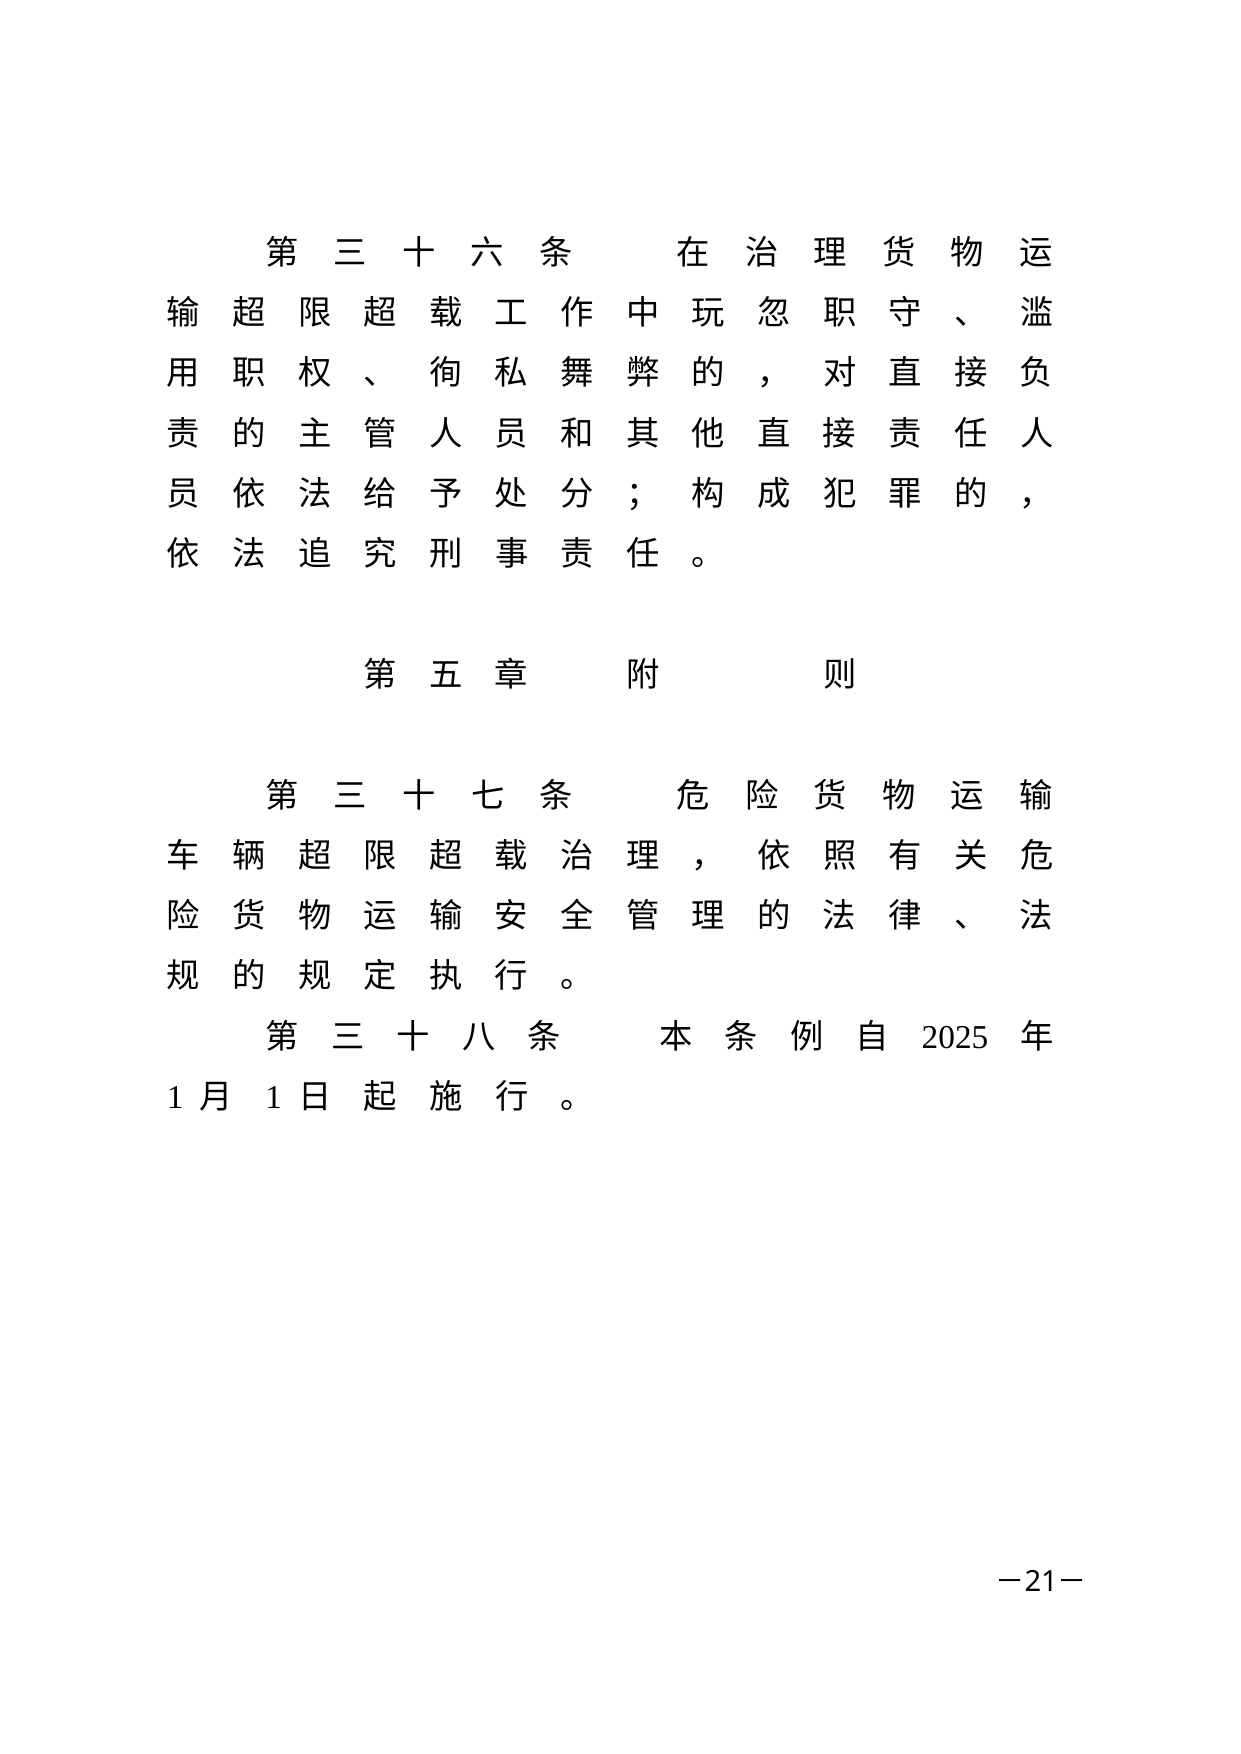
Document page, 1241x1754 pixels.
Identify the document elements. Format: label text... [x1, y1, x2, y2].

text 第三十八条 本条例自2025年1月1日起施行。 [167, 1003, 1085, 1124]
text 第五章 附 则 [167, 642, 1085, 702]
text 第三十七条 危险货物运输车辆超限超载治理，依照有关危险货物运输安全管理的法律、法规的规定执行。 [167, 762, 1085, 1003]
text 第三十六条 在治理货物运输超限超载工作中玩忽职守、滥用职权、徇私舞弊的，对直接负责的主管人员和其他直接责任人员依法给予处分；构成犯罪的，依法追究刑事责任。 [167, 219, 1085, 581]
